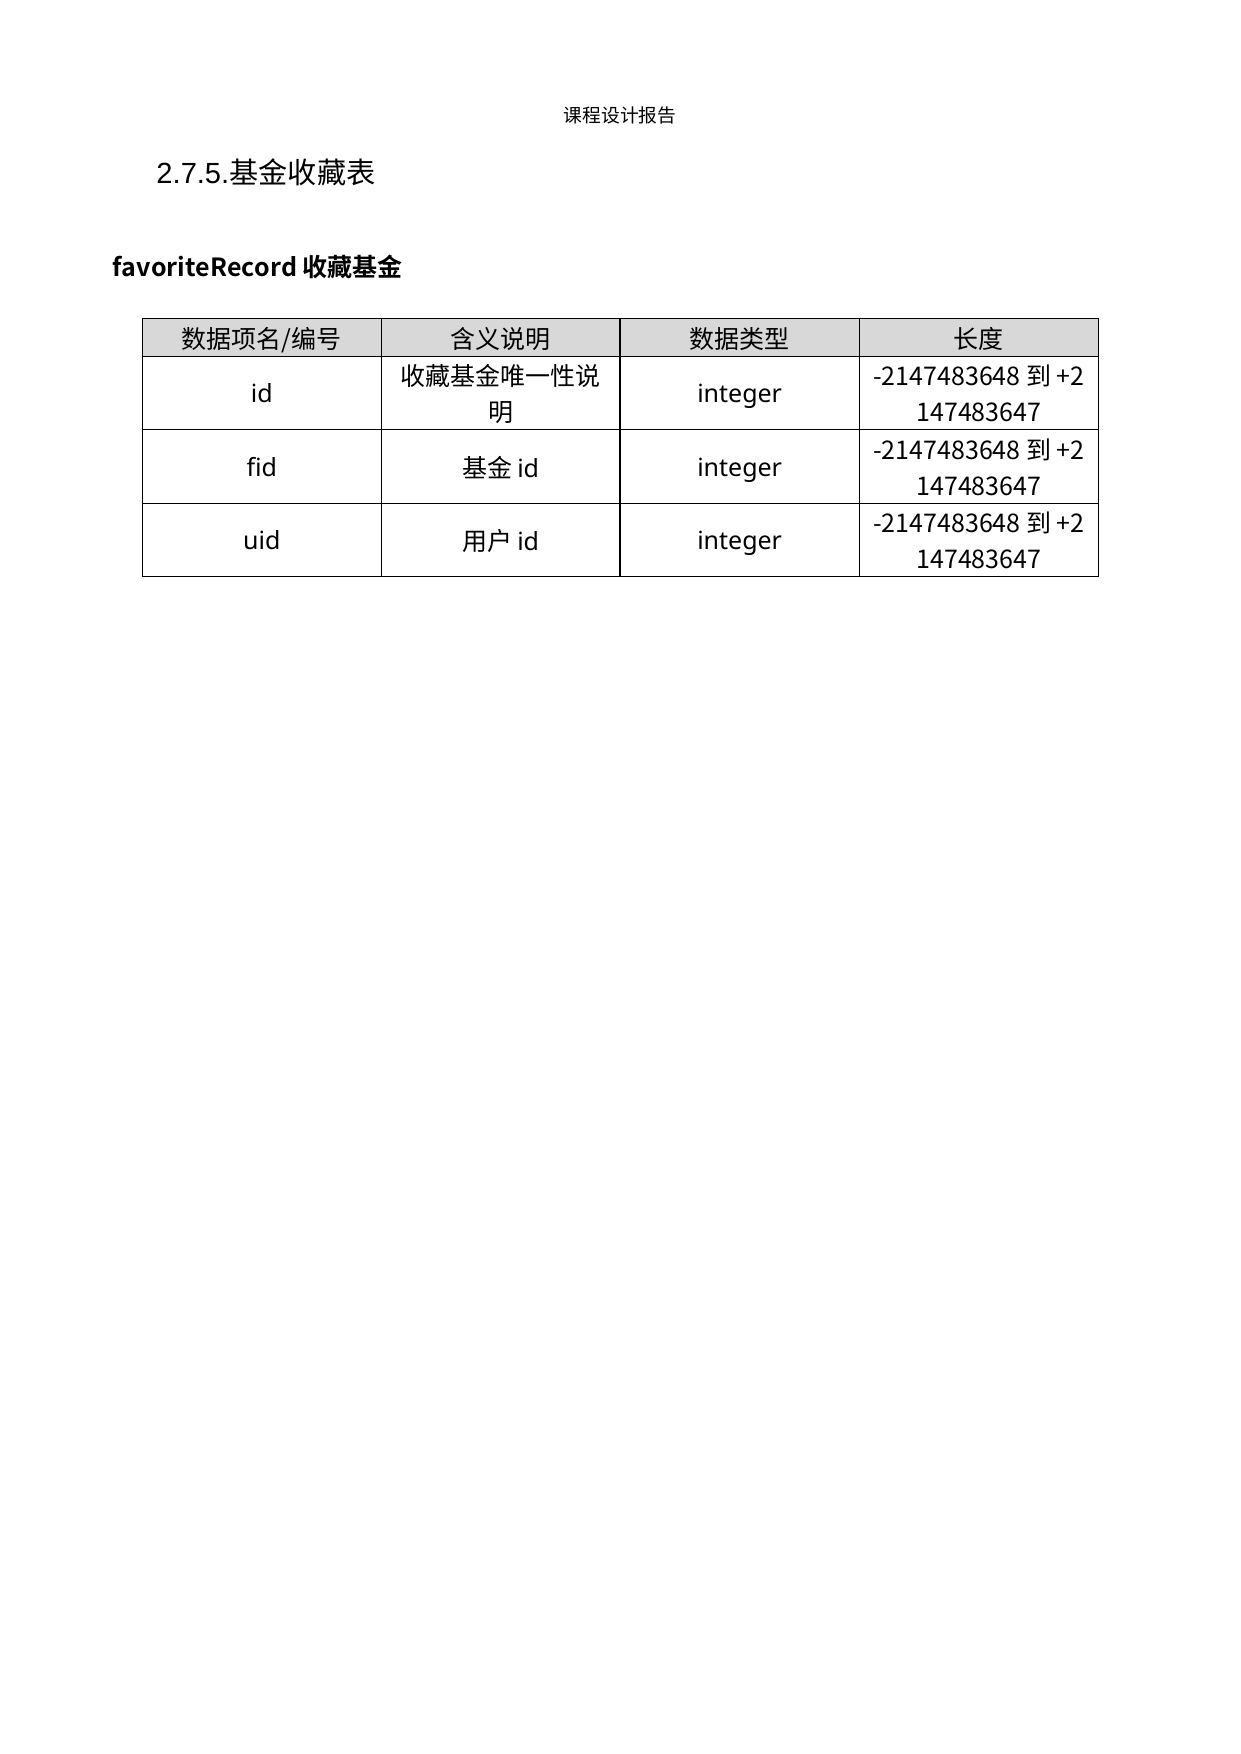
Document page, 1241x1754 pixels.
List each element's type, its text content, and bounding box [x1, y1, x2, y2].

subtitle 2.7.5.基金收藏表 [112, 150, 1128, 192]
table_cell 收藏基金唯一性说明 [382, 357, 619, 429]
table_header 数据项名/编号 [143, 319, 381, 356]
table_cell uid [143, 504, 381, 576]
text favoriteRecord收藏基金 [112, 248, 1128, 284]
table_cell integer [621, 430, 859, 503]
table_header 含义说明 [382, 319, 619, 356]
table_cell -2147483648 到 +2147483647 [860, 430, 1098, 503]
table_cell 基金id [382, 430, 619, 503]
table_cell 用户id [382, 504, 619, 576]
table_cell fid [143, 430, 381, 503]
table_cell -2147483648 到 +2147483647 [860, 357, 1098, 429]
table_header 长度 [860, 319, 1098, 356]
table_cell integer [621, 357, 859, 429]
table_header 数据类型 [621, 319, 859, 356]
table_cell -2147483648 到 +2147483647 [860, 504, 1098, 576]
table_cell integer [621, 504, 859, 576]
table_cell id [143, 357, 381, 429]
